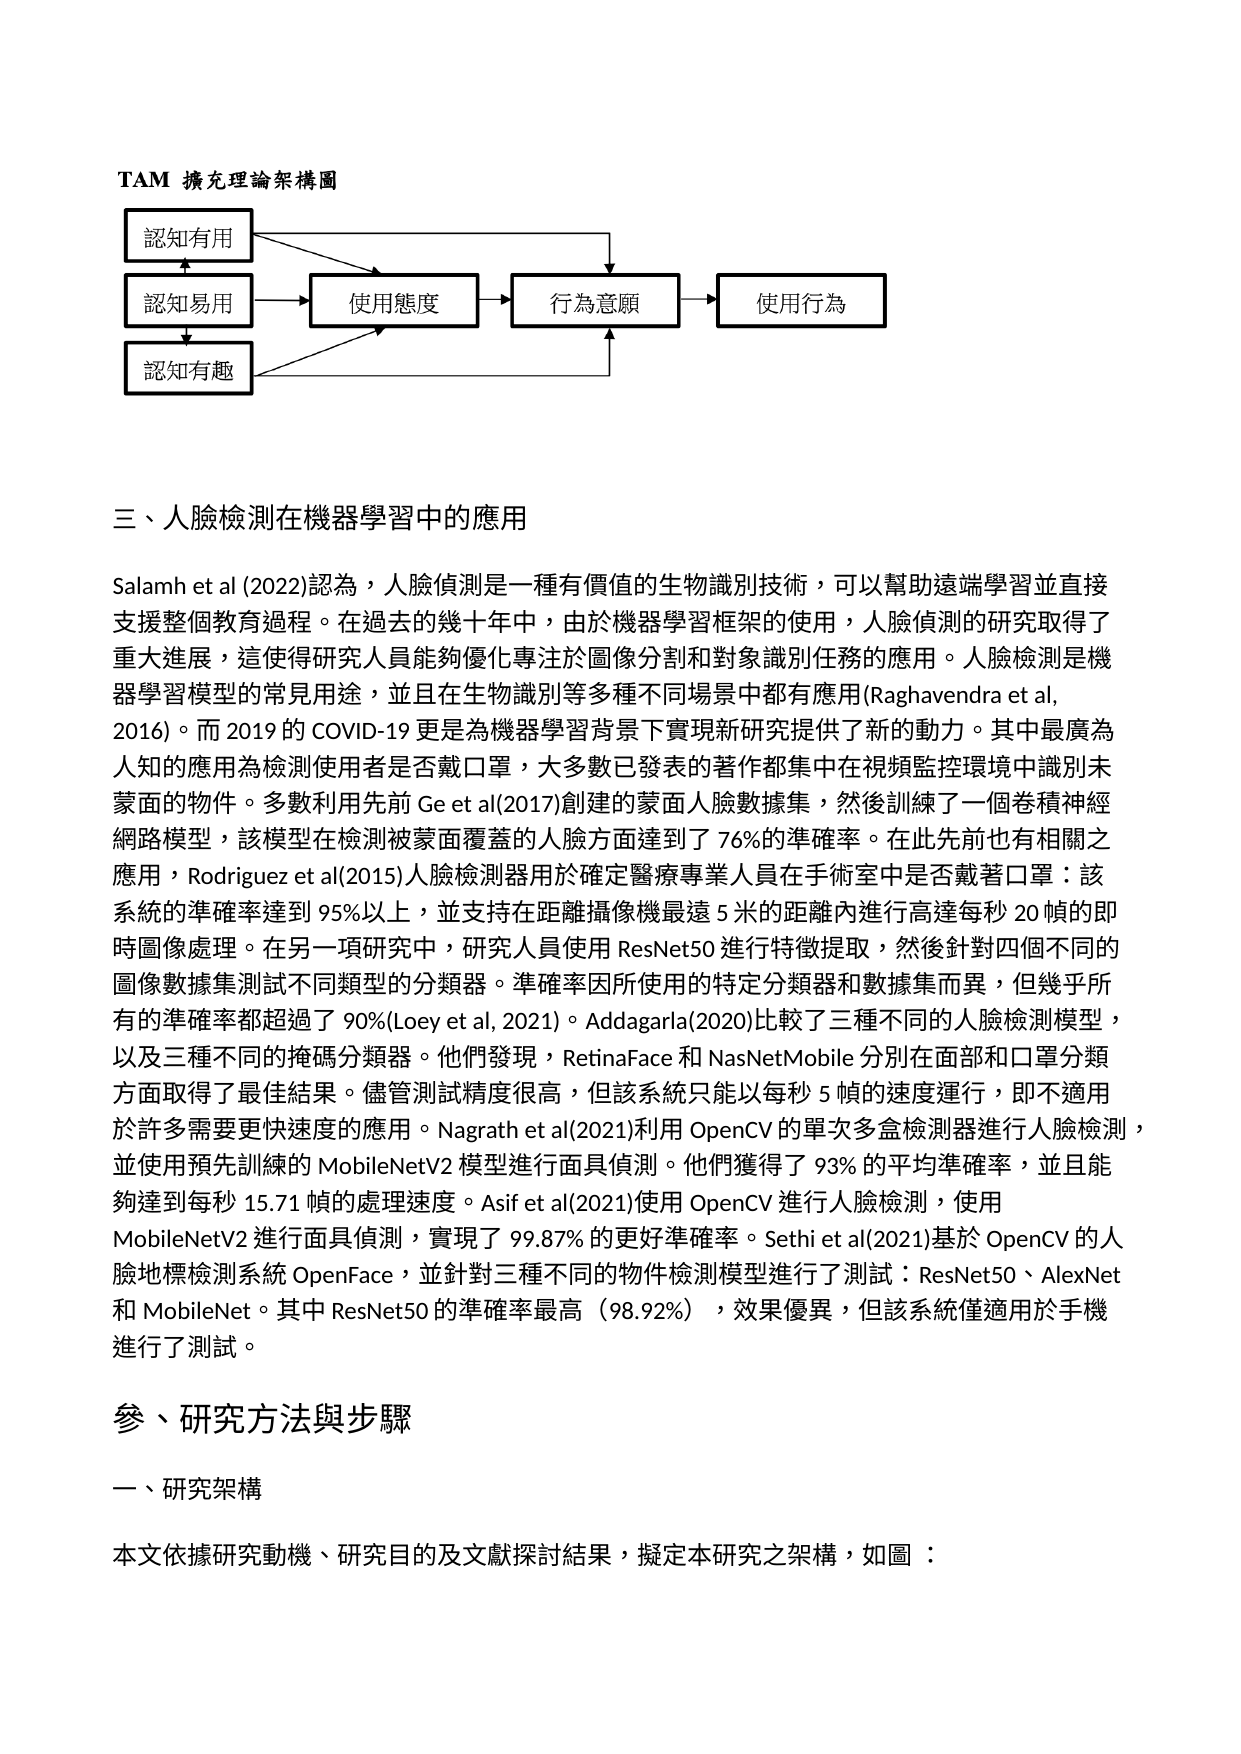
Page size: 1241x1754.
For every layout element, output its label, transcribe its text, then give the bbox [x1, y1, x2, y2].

text 本文依據研究動機、研究目的及文獻探討結果，擬定本研究之架構，如圖 ： [112, 1535, 1128, 1573]
text Salamh et al (2022)認為，人臉偵測是一種有價值的生物識別技術，可以幫助遠端學習並直接支援整個教育過程。在過去的幾十年中，由於機器學習框架的使用，人臉偵測的研究取得了重大進展，這使得研究人員能夠優化專注於圖像分割和對象識別任務的應用。人臉檢測是機器學習模型的常見用途，並且在生物識別等多種不同場景中都有應用(Raghavendra et al, 2016)。而2019的COVID-19更是為機器學習背景下實現新研究提供了新的動力。其中最廣為人知的應用為檢測使用者是否戴口罩，大多數已發表的著作都集中在視頻監控環境中識別未蒙面的物件。多數利用先前Ge et al(2017)創建的蒙面人臉數據集，然後訓練了一個卷積神經網路模型，該模型在檢測被蒙面覆蓋的人臉方面達到了76%的準確率。在此先前也有相關之應用，Rodriguez et al(2015)人臉檢測器用於確定醫療專業人員在手術室中是否戴著口罩：該系統的準確率達到95%以上，並支持在距離攝像機最遠5米的距離內進行高達每秒20幀的即時圖像處理。在另一項研究中，研究人員使用ResNet50進行特徵提取，然後針對四個不同的圖像數據集測試不同類型的分類器。準確率因所使用的特定分類器和數據集而異，但幾乎所有的準確率都超過了90%(Loey et al, 2021)。Addagarla(2020)比較了三種不同的人臉檢測模型，以及三種不同的掩碼分類器。他們發現，RetinaFace和NasNetMobile分別在面部和口罩分類方面取得了最佳結果。儘管測試精度很高，但該系統只能以每秒 5 幀的速度運行，即不適用於許多需要更快速度的應用。Nagrath et al(2021)利用OpenCV的單次多盒檢測器進行人臉檢測，並使用預先訓練的MobileNetV2模型進行面具偵測。他們獲得了 93% 的平均準確率，並且能夠達到每秒 15.71 幀的處理速度。Asif et al(2021)使用 OpenCV 進行人臉檢測，使用 MobileNetV2 進行面具偵測，實現了 99.87% 的更好準確率。Sethi et al(2021)基於OpenCV的人臉地標檢測系統OpenFace，並針對三種不同的物件檢測模型進行了測試：ResNet50、AlexNet和MobileNet。其中ResNet50的準確率最高（98.92%），效果優異，但該系統僅適用於手機進行了測試。 [112, 566, 1128, 1363]
text 參、研究方法與步驟 [112, 1392, 1128, 1441]
text 一、研究架構 [112, 1470, 1128, 1506]
picture [112, 164, 898, 407]
text 三、人臉檢測在機器學習中的應用 [112, 496, 1128, 537]
